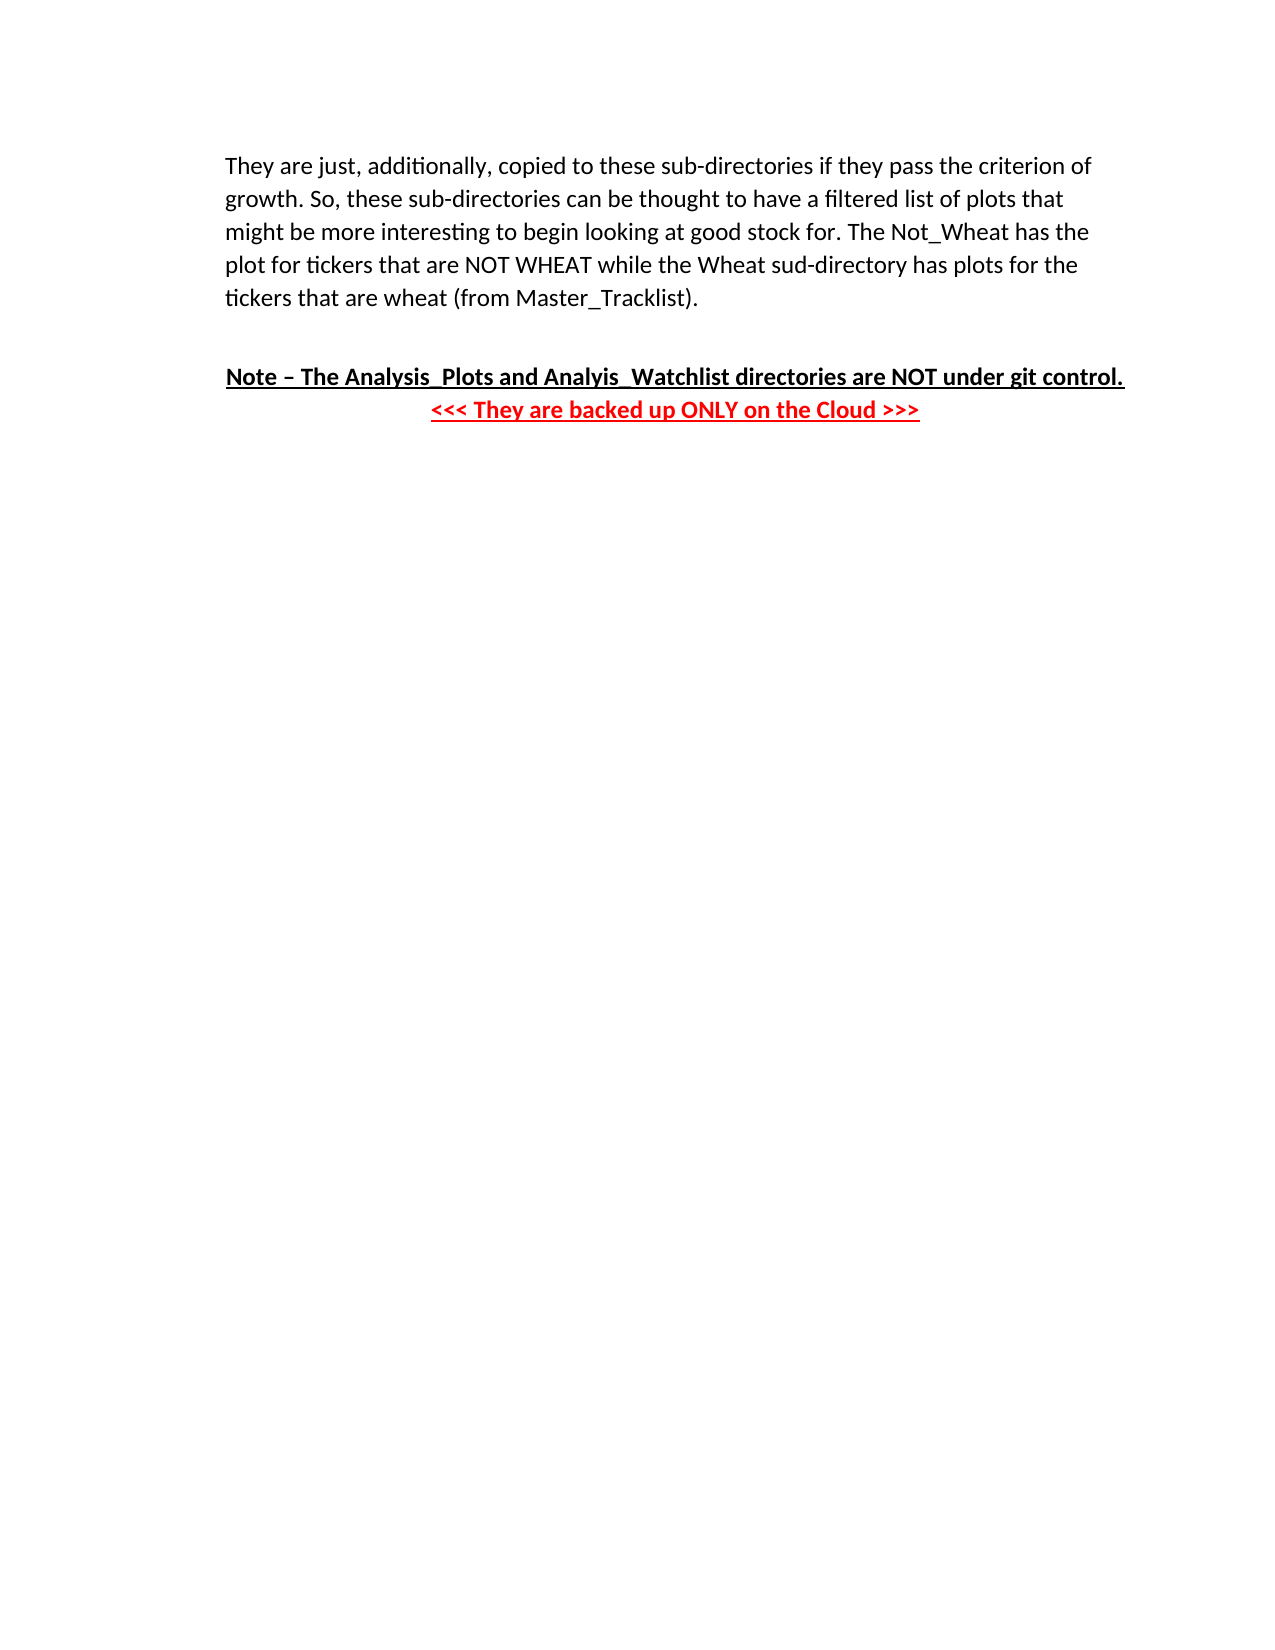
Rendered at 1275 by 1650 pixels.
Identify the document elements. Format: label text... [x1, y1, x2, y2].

text Note – The Analysis_Plots and Analyis_Watchlist directories are NOT under git control. <<< They are backed up ONLY on the Cloud >>> [225, 361, 1125, 455]
